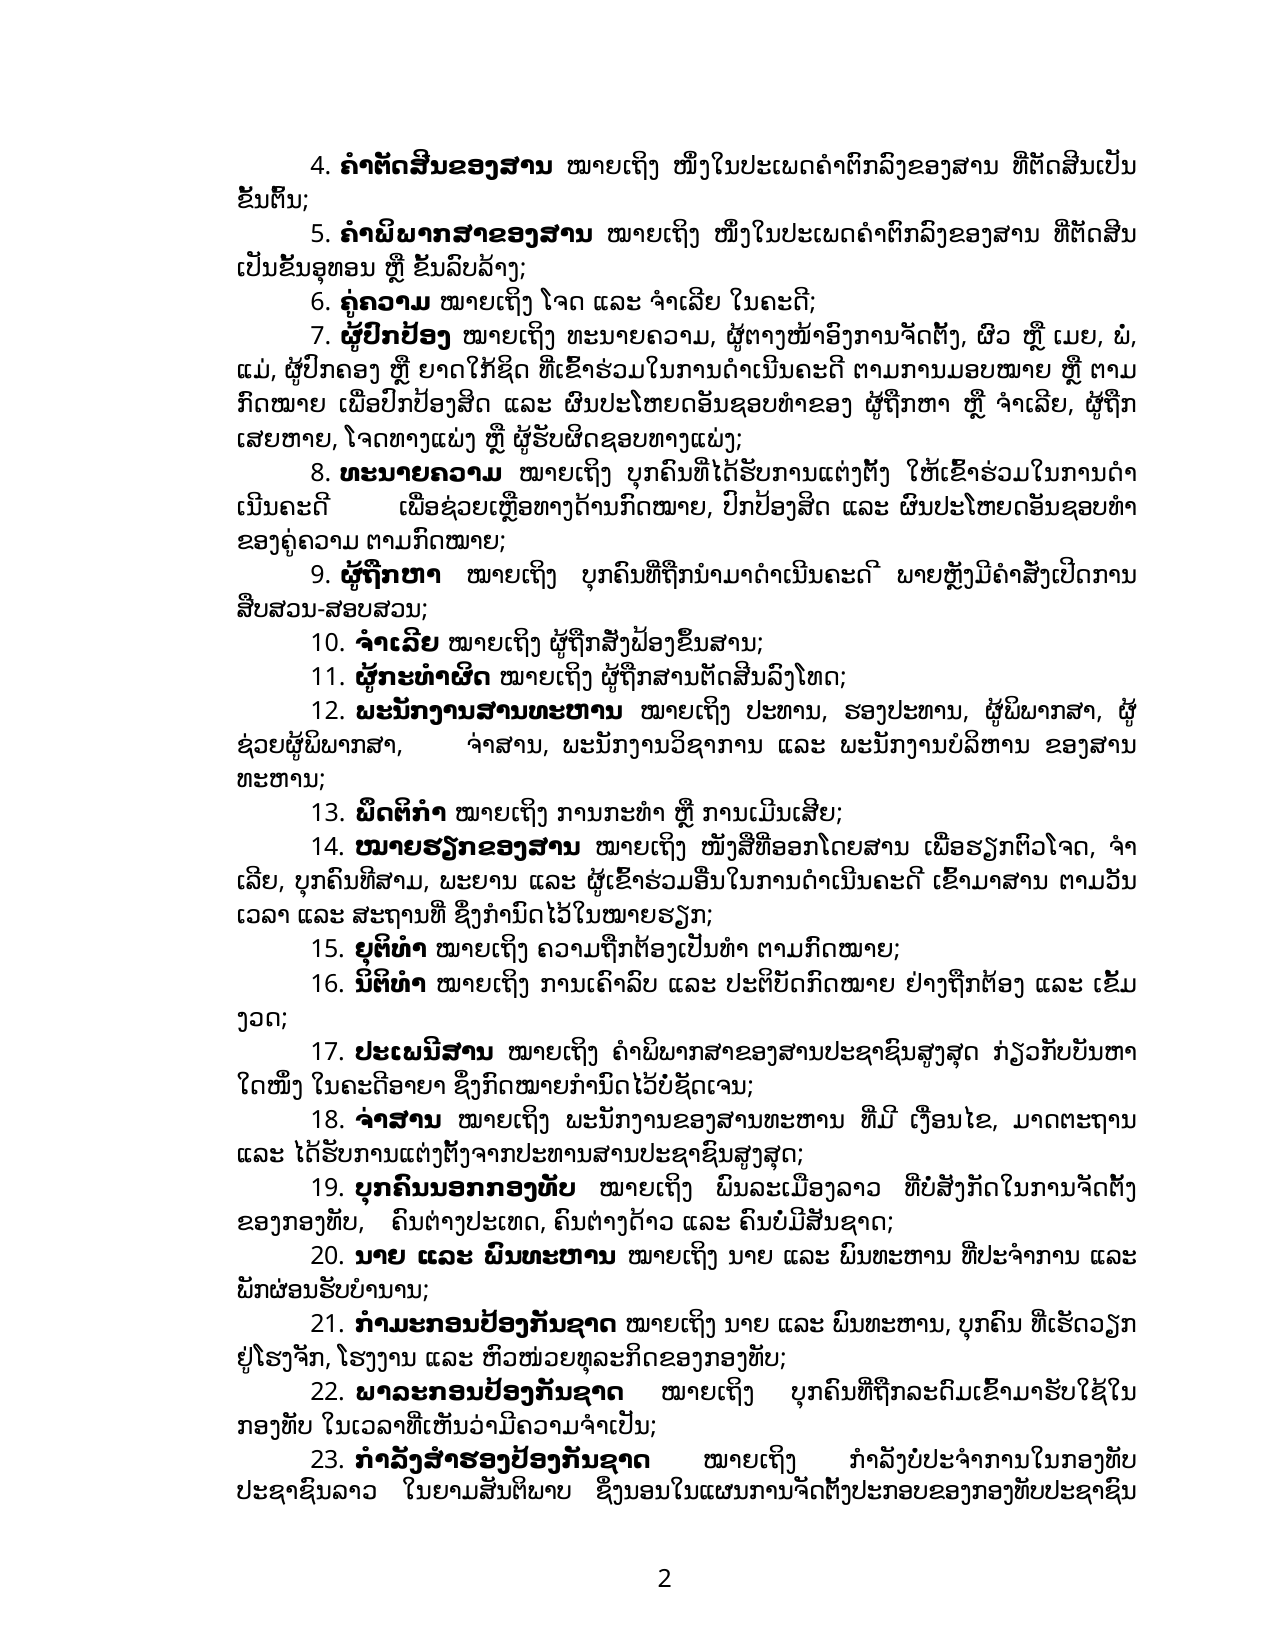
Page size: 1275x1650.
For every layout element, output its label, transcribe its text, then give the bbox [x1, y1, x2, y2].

list ຄໍາ​ຕັດ​ສີນ​ຂອງ​ສານ ໝາຍ​ເຖິງ ໜຶ່ງໃນປະເພດຄໍາຕົກລົງຂອງສານ ທີ່ຕັດສີນເປັນຂັ້ນຕົ້ນ; [236, 148, 1137, 216]
list ຈ່າສານ ໝາຍເຖິງ ພະນັກງານຂອງສານທະຫານ ທີ່ມີ ເງື່ອນໄຂ, ມາດຕະຖານ ແລະ ໄດ້ຮັບການແຕ່ງຕັ້ງຈາກປະທານສານປະຊາຊົນສູງສຸດ; [236, 1101, 1137, 1169]
list ທະນາຍຄວາມ ໝາຍ​ເຖິງ ບຸກຄົນ​ທີ່​ໄດ້​ຮັບ​ການ​ແຕ່ງ​ຕັ້ງ ​ໃຫ້​ເຂົ້າ​ຮ່ວມ​ໃນ​ການ​ດໍາ​ເນີນ​ຄະດີ ເພື່ອ​ຊ່ວຍ​ເຫຼືອ​ທາງ​ດ້ານ​ກົດໝາຍ, ປົກ​ປ້ອງ​ສິດ ​ແລະ ຜົນ​ປະ​ໂຫຍ​ດອັນ​ຊອບ​ທໍາ​ຂອງ​ຄູ່​ຄວາມ ຕາມ​ກົດໝາຍ; [236, 454, 1137, 556]
list ພະນັກງານ​ສານ​ທະຫານ ໝາຍ​ເຖິງ ປະທານ, ຮອງ​ປະທານ, ຜູ້​ພິພາກສາ, ຜູ້​ຊ່ວຍ​ຜູ້​ພິພາກສາ, ຈ່າ​ສານ, ພະນັກງານວິຊາ​ການ ​ແລະ ພະນັກງານ​ບໍລິຫານ ຂອງ​ສານ​ທະຫານ; [236, 693, 1137, 795]
list ຜູ້​ປົກ​ປ້ອງ​ ໝາຍ​ເຖິງ ທະນາຍຄວາມ, ຜູ້ຕາງໜ້າ​ອົງການ​ຈັດ​ຕັ້ງ, ຜົວ ຫຼື ​ເມຍ, ພໍ່​, ແມ່, ຜູ້​ປົກຄອງ ຫຼື ຍາດໃກ້ຊິດ ທີ່ເຂົ້າຮ່ວມໃນການດໍາເນີນຄະດີ ຕາມການມອບໝາຍ ຫຼື ຕາມກົດໝາຍ ເພື່ອປົກປ້ອງສິດ ​ແລະ ຜົນ​ປະ​ໂຫຍ​ດອັນ​ຊອບ​ທໍາ​ຂອງ ຜູ້​ຖືກ​ຫາ ຫຼື ຈໍາ​ເລີຍ, ຜູ້​ຖືກ​ເສຍ​ຫາຍ, ​ໂຈດ​ທາງແພ່ງ ຫຼື ຜູ້​ຮັບ​ຜິດ​ຊອບ​ທາງ​ແພ່ງ; [236, 318, 1137, 454]
list ຜູ້​ກະທໍາ​ຜິດ ໝາຍ​ເຖິງ ຜູ້​ຖືກ​ສານ​ຕັດ​ສີນ​ລົງ​ໂທດ; [236, 659, 1137, 693]
list ຜູ້​ຖືກ​ຫາ ໝາຍ​ເຖິງ ບຸກຄົນທີ່​ຖືກນໍາ​ມາ​ດໍາ​​ເນີນ​ຄະດີ ພາຍຫຼັງ​ມີ​ຄໍາ​ສັ່ງ​ເປີດ​ການ​ສືບສວນ-ສອບ​ສວນ; [236, 556, 1137, 624]
list ບຸກຄົນ​ນອກ​ກອງທັບ ໝາຍ​ເຖິງ ​ພົນລະ​ເມືອງ​ລາວ ທີ່​ບໍ່​​ສັງ​ກັດໃນ​ການຈັດ​ຕັ້ງ​ຂອງ​ກອງທັບ, ຄົນຕ່າງປະເທດ, ຄົນຕ່າງດ້າວ ແລະ ຄົນບໍ່ມີສັນຊາດ; [236, 1169, 1137, 1238]
list ກໍາມະກອນ​ປ້ອງ​ກັນຊາ​ດ ໝາຍ​ເຖິງ ນາຍ ແລະ ພົນທະຫານ, ບຸກຄົນ​ ທີ່​​ເຮັດ​ວຽກ​ຢູ່​ໂຮງ​ຈັກ​, ໂຮງງານ ແລະ ຫົວໜ່ວຍທຸລະກິດ​ຂອງ​ກອງທັບ; [236, 1306, 1137, 1374]
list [236, 1442, 1137, 1505]
list ຄໍາ​ພິພາກສາ​ຂອງ​ສານ ໝາຍ​ເຖິງ ໜຶ່ງໃນປະເພດຄໍາຕົກລົງຂອງສານ ທີ່ຕັດ​ສີນ​ເປັນ​ຂັ້ນ​ອຸທອນ ຫຼື ຂັ້ນ​ລົບ​ລ້າງ; [236, 216, 1137, 284]
list ໝາຍ​ຮຽກ​ຂອງ​ສານ ໝາຍ​ເຖິງ ໜັງສື​ທີ່​ອອກ​ໂດຍສານ ​ເພື່ອ​ຮຽກ​ຕົວ​ໂຈດ, ຈໍາ​ເລີຍ, ບຸກຄົນ​ທີສາມ, ພະຍານ ​ແລະ ຜູ້​ເຂົ້າຮ່ວມ​ອື່ນ​ໃນ​ການ​ດໍາ​ເນີນ​ຄະດີ ​ເຂົ້າ​ມາ​ສານ ຕາມ​ວັນ​ເວລາ ແລະ ສະຖານ​ທີ່ ຊຶ່ງ​ກໍານົດ​ໄວ້​ໃນໝາຍ​ຮຽກ; [236, 829, 1137, 931]
list ຄູ່​ຄວາມ ໝາຍ​ເຖິງ ​ໂຈດ ແລະ ຈໍາ​ເລີຍ ໃນ​ຄະດີ; [236, 284, 1137, 318]
list ປະ​ເພນີ​ສານ ໝາຍ​ເຖິງ ຄໍາ​ພິພາກສາ​ຂອງ​ສານ​ປະຊາຊົນ​ສູງ​ສຸດ ກ່ຽວ​ກັບ​ບັນ​ຫາ​ໃດ​ໜຶ່ງ ​ໃນ​ຄະດີອາຍາ ຊຶ່ງ​ກົດ​ໝາຍກໍານົດ​ໄວ້​ບໍ່​ຊັດ​ເຈນ; [236, 1033, 1137, 1101]
list ນິຕິ​ທໍາ ໝາຍ​ເຖິງ ການ​ເຄົາລົບ ​​ແລະ ປະຕິບັດ​ກົດໝາຍ ຢ່າງ​ຖືກຕ້ອງ ​ແລະ ​ເຂັ້ມ​ງວດ; [236, 965, 1137, 1033]
list ພຶດຕິ​ກໍາ ໝາຍ​ເຖິງ ການ​ກະທໍາ ຫຼື ການ​ເມີນ​ເສີຍ; [236, 795, 1137, 829]
list ຈໍາ​ເລີຍ ໝາຍ​ເຖິງ ຜູ້​ຖືກ​ສັ່ງ​ຟ້ອງ​ຂຶ້ນ​ສານ; [236, 624, 1137, 659]
list ນາຍ​ ແລະ ພົນທະຫານ ໝາຍ​ເຖິງ ນາຍ ແລະ ພົນທະຫານ ທີ່ປະຈໍາການ ແລະ ພັກຜ່ອນຮັບບໍານານ; [236, 1238, 1137, 1306]
list ຍຸຕິ​ທໍາ ໝາຍ​ເຖິງ ຄວາມ​ຖືກຕ້ອງ​ເປັນ​ທໍາ ​ຕາມກົດໝາຍ; [236, 931, 1137, 965]
list ພາລະ​ກອນ​ປ້ອງ​ກັນຊາ​ດ ໝາຍ​ເຖິງ ບຸກຄົນ​ທີ່​ຖືກ​ລະດົມ​ເຂົ້າ​ມາ​ຮັບ​ໃຊ້​ໃນ​ກອງທັບ ໃນເວລາທີ່ເຫັນວ່າມີຄວາມຈໍາເປັນ; [236, 1374, 1137, 1442]
